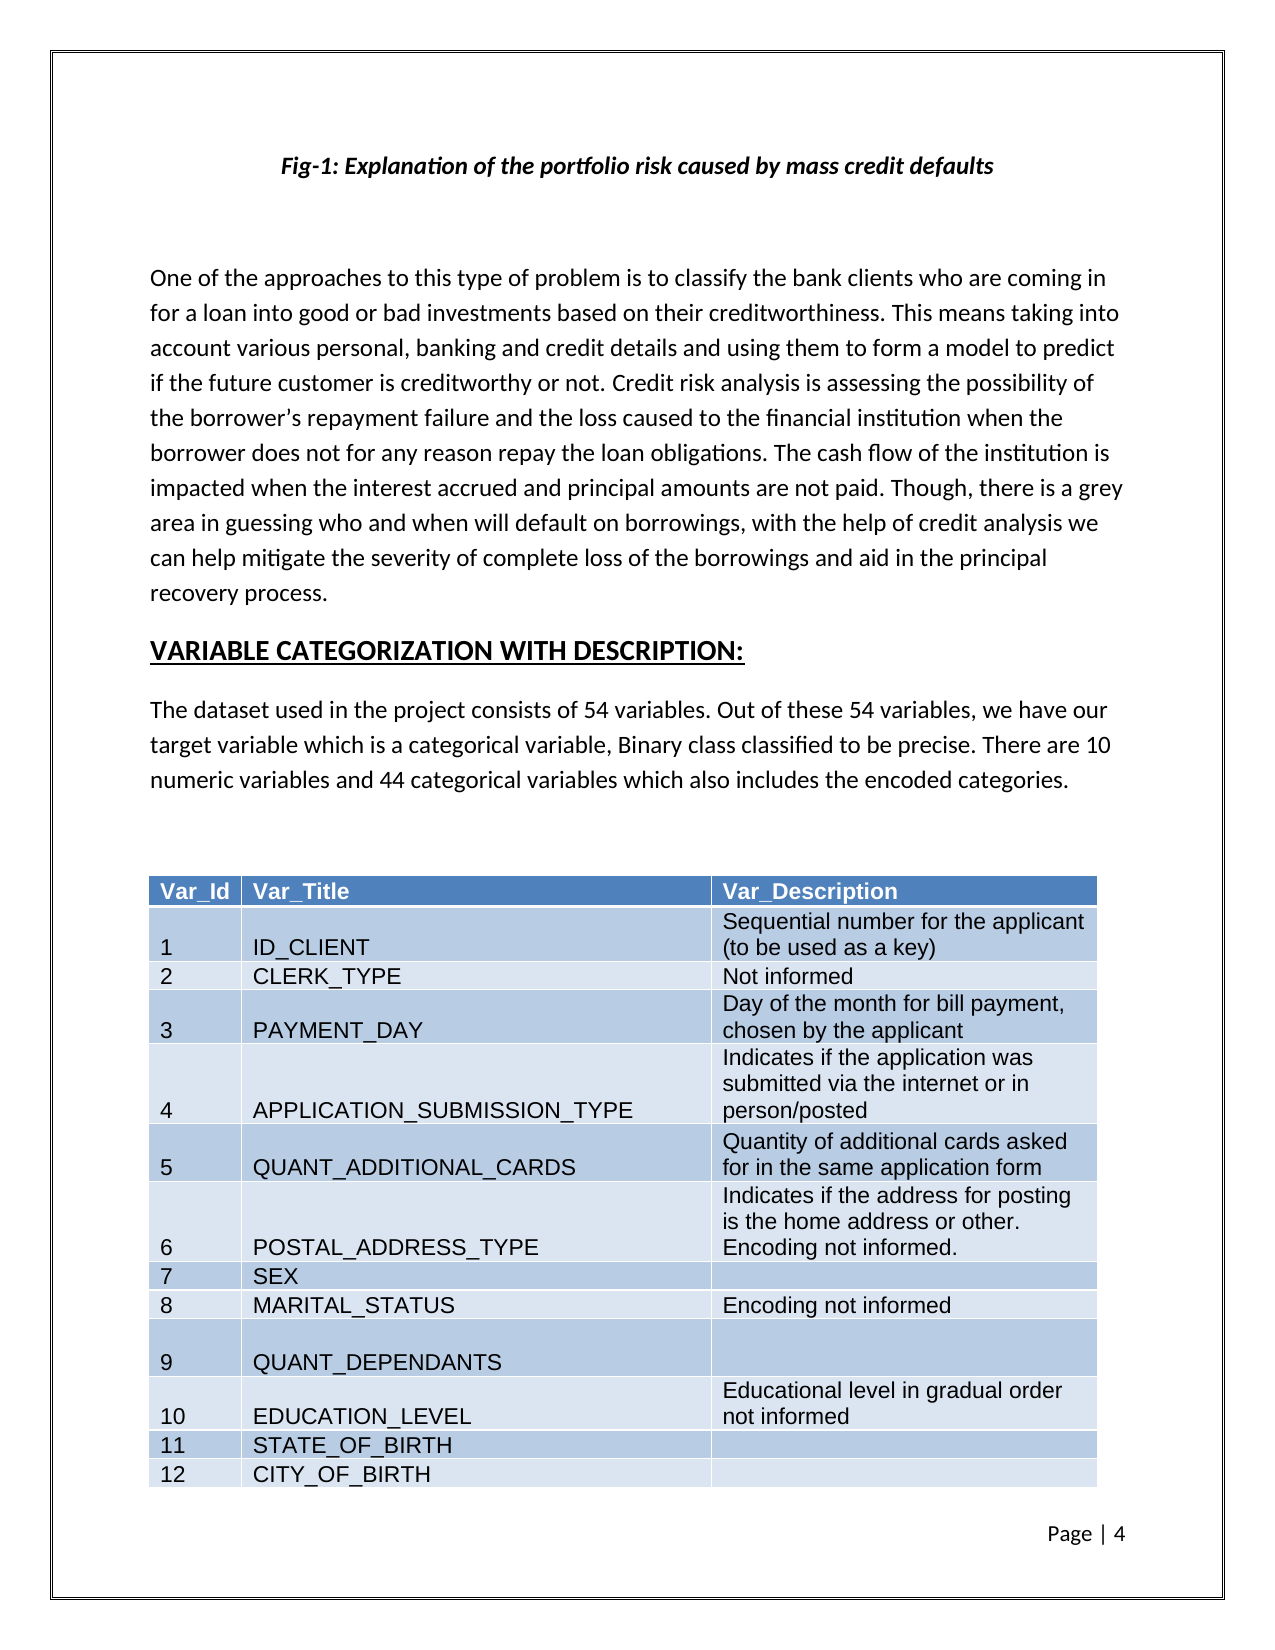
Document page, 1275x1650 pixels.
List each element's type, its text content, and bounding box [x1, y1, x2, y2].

table_cell 12 [149, 1459, 241, 1487]
table_cell ID_CLIENT [242, 908, 711, 961]
table_cell CITY_OF_BIRTH [242, 1459, 711, 1487]
table_cell STATE_OF_BIRTH [242, 1431, 711, 1458]
table_header Var_Id [149, 876, 241, 905]
table_cell SEX [242, 1262, 711, 1289]
table_cell 6 [149, 1182, 241, 1261]
table_cell Encoding not informed [712, 1291, 1097, 1318]
table_cell 4 [149, 1044, 241, 1123]
table_cell [712, 1262, 1097, 1289]
table_cell 10 [149, 1377, 241, 1429]
table_cell Day of the month for bill payment, chosen by the applicant [712, 990, 1097, 1043]
table_cell [712, 1431, 1097, 1458]
table_cell Not informed [712, 962, 1097, 989]
table_cell 7 [149, 1262, 241, 1289]
table_header Var_Title [242, 876, 711, 905]
text Fig-1: Explanation of the portfolio risk caused by mass credit defaults [150, 150, 1125, 181]
table_cell 1 [149, 908, 241, 961]
table_cell EDUCATION_LEVEL [242, 1377, 711, 1429]
text The dataset used in the project consists of 54 variables. Out of these 54 variables, we have our target variable which is a categorical variable, Binary class classified to be precise. There are 10 numeric variables and 44 categorical variables which also includes the encoded categories. [150, 694, 1125, 795]
table_cell 2 [149, 962, 241, 989]
table_cell 9 [149, 1319, 241, 1376]
table_cell MARITAL_STATUS [242, 1291, 711, 1318]
table_header Var_Description [712, 876, 1097, 905]
table_cell QUANT_DEPENDANTS [242, 1319, 711, 1376]
table_cell CLERK_TYPE [242, 962, 711, 989]
table_cell PAYMENT_DAY [242, 990, 711, 1043]
table_cell QUANT_ADDITIONAL_CARDS [242, 1124, 711, 1181]
table_cell [712, 1319, 1097, 1376]
table_cell Quantity of additional cards asked for in the same application form [712, 1124, 1097, 1181]
table_cell [712, 1459, 1097, 1487]
table_cell Educational level in gradual order not informed [712, 1377, 1097, 1429]
text VARIABLE CATEGORIZATION WITH DESCRIPTION: [150, 632, 867, 668]
table_cell POSTAL_ADDRESS_TYPE [242, 1182, 711, 1261]
table_cell Indicates if the application was submitted via the internet or in person/posted [712, 1044, 1097, 1123]
table_cell Sequential number for the applicant (to be used as a key) [712, 908, 1097, 961]
table_cell 8 [149, 1291, 241, 1318]
table_cell 5 [149, 1124, 241, 1181]
table_cell 3 [149, 990, 241, 1043]
table_cell 11 [149, 1431, 241, 1458]
table_cell Indicates if the address for posting is the home address or other. Encoding not informed. [712, 1182, 1097, 1261]
text One of the approaches to this type of problem is to classify the bank clients who are coming in for a loan into good or bad investments based on their creditworthiness. This means taking into account various personal, banking and credit details and using them to form a model to predict if the future customer is creditworthy or not. Credit risk analysis is assessing the possibility of the borrower’s repayment failure and the loss caused to the financial institution when the borrower does not for any reason repay the loan obligations. The cash flow of the institution is impacted when the interest accrued and principal amounts are not paid. Though, there is a grey area in guessing who and when will default on borrowings, with the help of credit analysis we can help mitigate the severity of complete loss of the borrowings and aid in the principal recovery process. [150, 262, 1125, 607]
table_cell APPLICATION_SUBMISSION_TYPE [242, 1044, 711, 1123]
